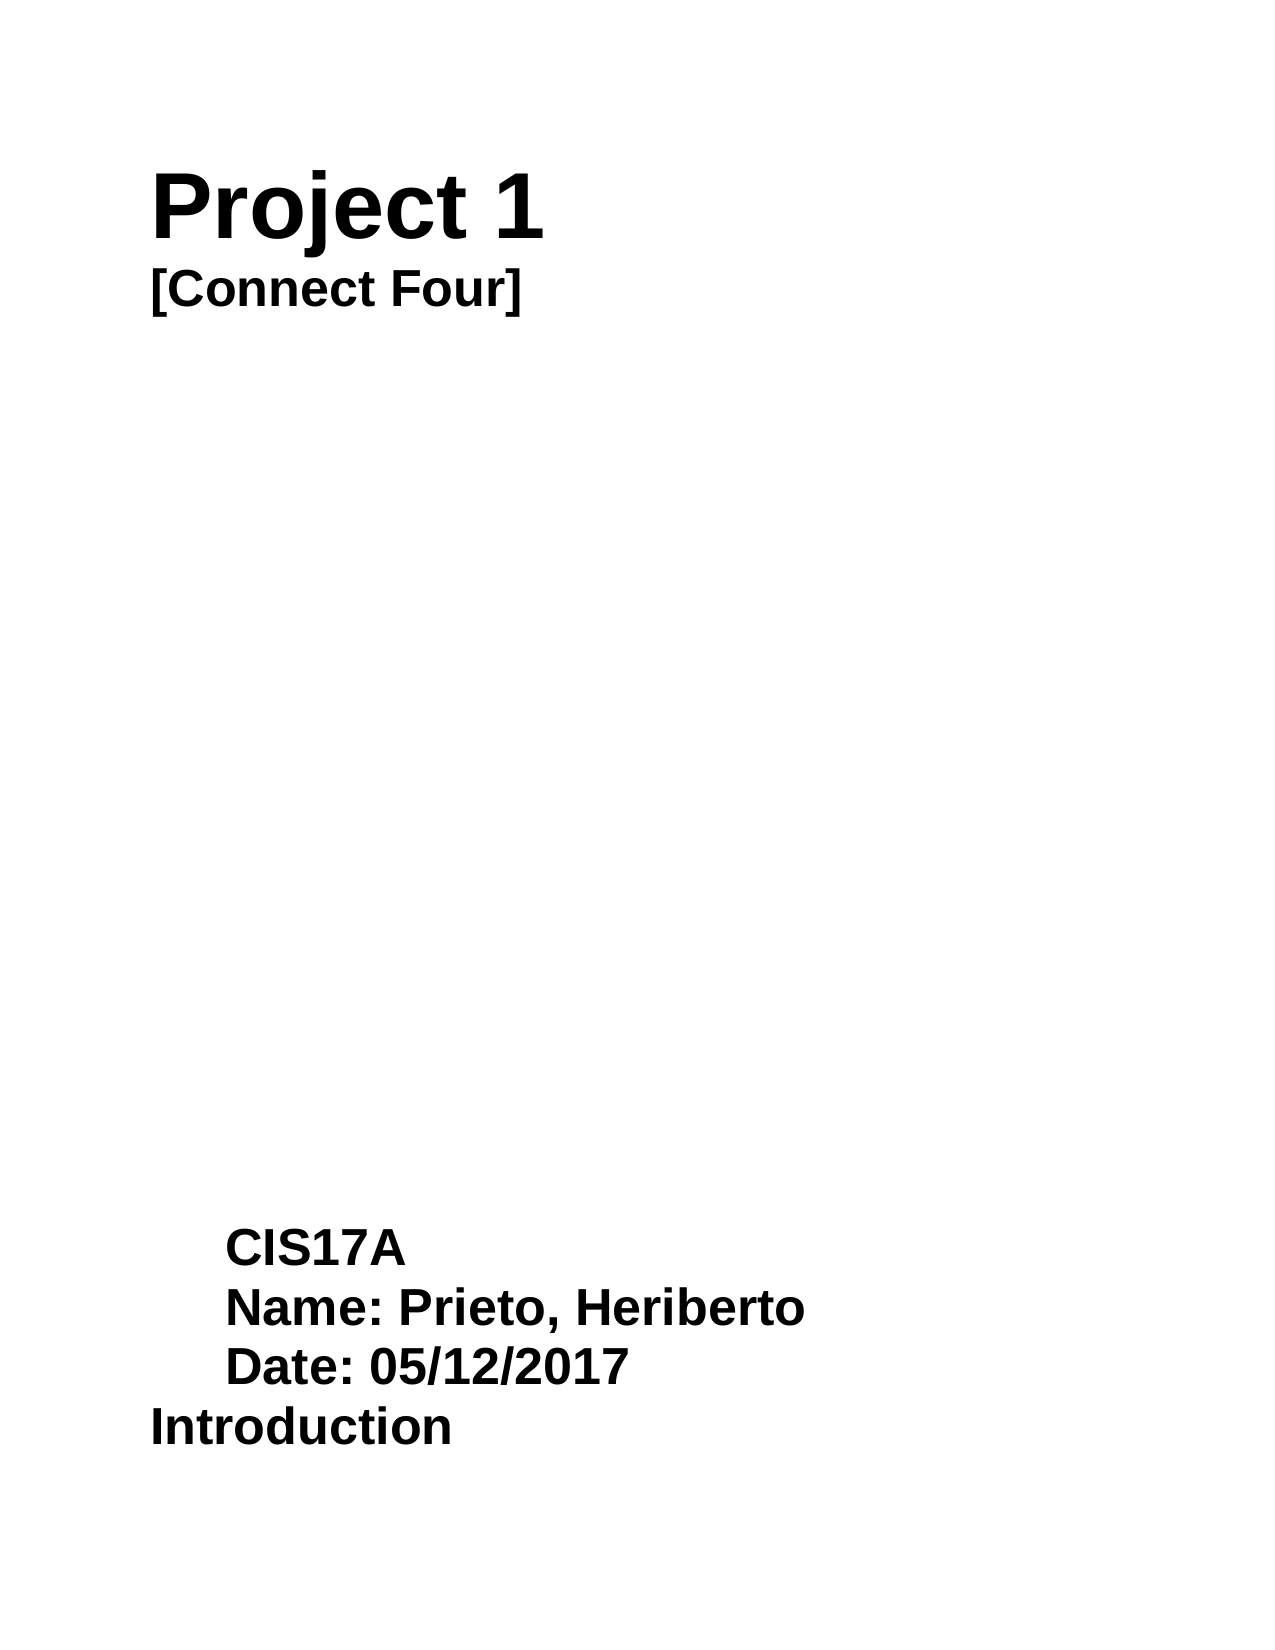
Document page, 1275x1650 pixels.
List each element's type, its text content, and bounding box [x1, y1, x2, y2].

text CIS17A [150, 1216, 1125, 1276]
text Project 1 [150, 150, 1125, 258]
text Date: 05/12/2017 [150, 1336, 1125, 1396]
text [Connect Four] [150, 258, 1125, 318]
text Name: Prieto, Heriberto [150, 1276, 1125, 1336]
text Introduction [150, 1396, 1125, 1456]
